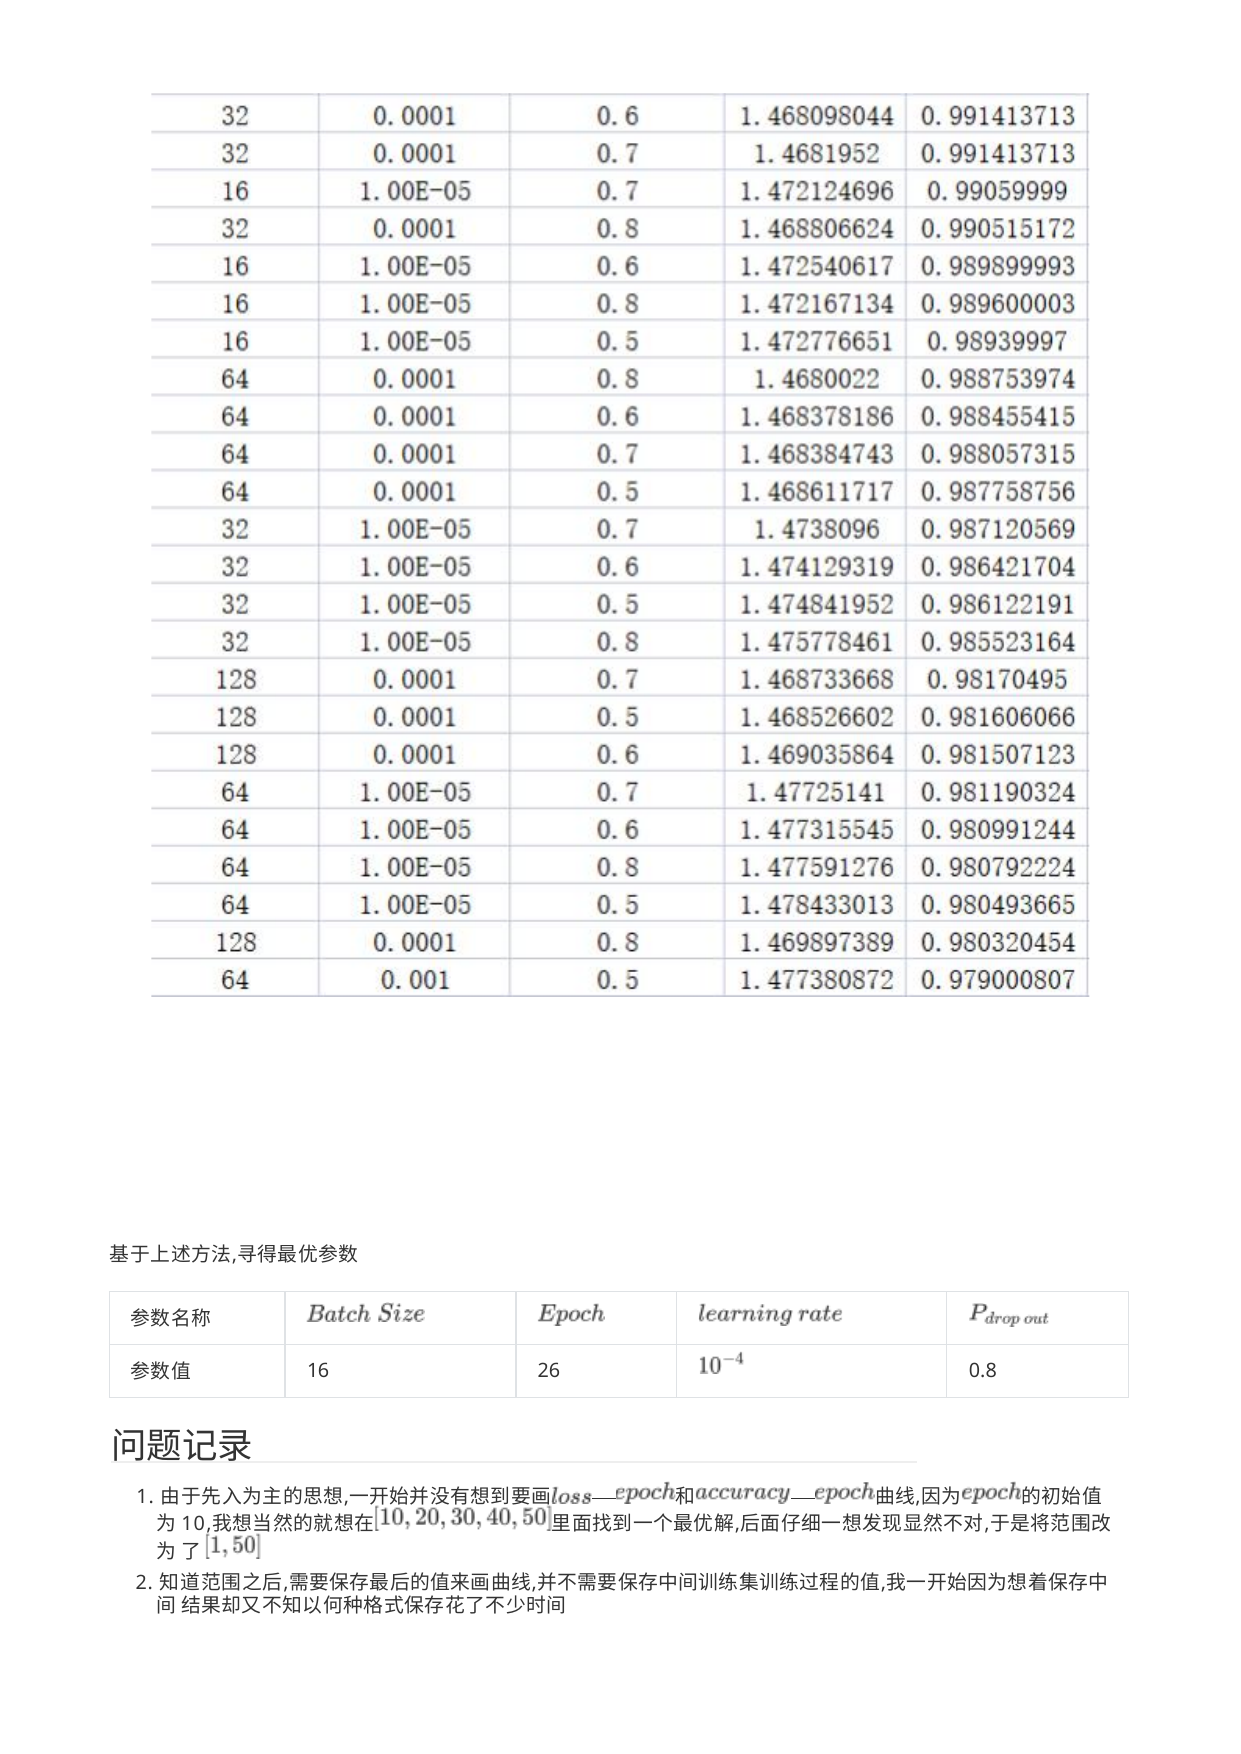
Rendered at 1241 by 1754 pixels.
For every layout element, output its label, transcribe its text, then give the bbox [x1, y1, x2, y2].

picture [306, 1302, 425, 1322]
table_cell 0.8 [947, 1345, 1128, 1397]
table_cell 参数值 [110, 1345, 284, 1397]
picture [961, 1481, 1022, 1504]
picture [537, 1303, 605, 1326]
picture [205, 1533, 261, 1559]
text 基于上述方法,寻得最优参数 [109, 1244, 1139, 1266]
picture [699, 1351, 745, 1374]
text 2. 知道范围之后,需要保存最后的值来画曲线,并不需要保存中间训练集训练过程的值,我一开始因为想着保存中间 结果却又不知以何种格式保存花了不少时间 [135, 1571, 1127, 1619]
table_header [517, 1292, 676, 1344]
picture [616, 1481, 676, 1504]
table_cell 26 [517, 1345, 676, 1397]
picture [551, 1486, 592, 1504]
table_header 参数名称 [110, 1292, 284, 1344]
table_cell [677, 1345, 946, 1397]
table_header [947, 1292, 1128, 1344]
table_header [677, 1292, 946, 1344]
picture [695, 1487, 791, 1504]
table_header [286, 1292, 515, 1344]
picture [815, 1482, 875, 1504]
picture [968, 1303, 1049, 1327]
table_cell 16 [286, 1345, 515, 1397]
text 问题记录 [111, 1418, 1139, 1468]
picture [698, 1303, 843, 1326]
picture [151, 93, 1090, 997]
text 1. 由于先入为主的思想,一开始并没有想到要画 和 曲线,因为的初始值 为10,我想当然的就想在里面找到一个最优解,后面仔细一想发现显然不对,于是将范围改为 了 [136, 1483, 1127, 1564]
picture [374, 1505, 552, 1531]
